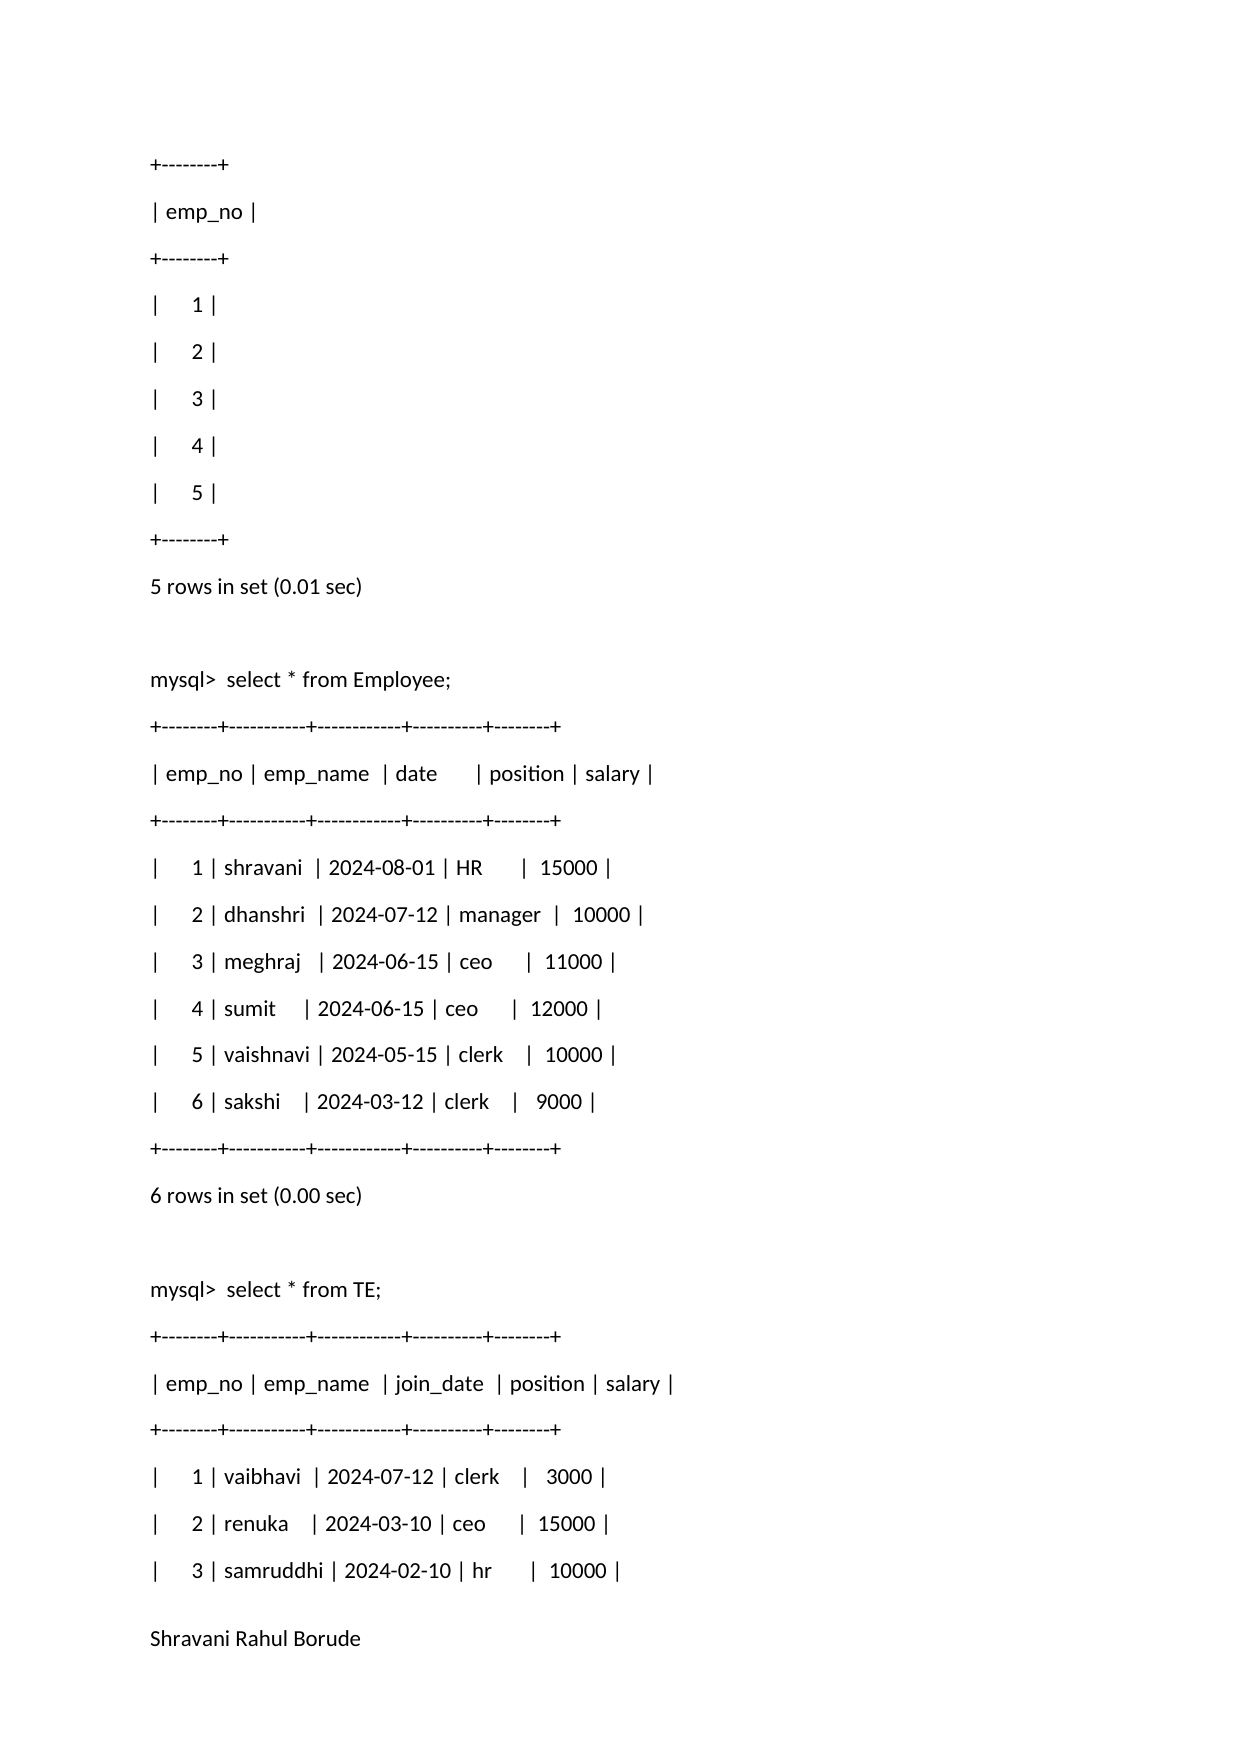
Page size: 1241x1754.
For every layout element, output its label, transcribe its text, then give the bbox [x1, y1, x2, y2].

text | 2 | renuka | 2024-03-10 | ceo | 15000 | [150, 1509, 1090, 1537]
text | 5 | [150, 478, 1090, 506]
text | 2 | [150, 337, 1090, 366]
text +--------+-----------+------------+----------+--------+ [150, 712, 1090, 741]
text | 3 | [150, 384, 1090, 412]
text | 6 | sakshi | 2024-03-12 | clerk | 9000 | [150, 1087, 1090, 1116]
text | 1 | [150, 291, 1090, 319]
text 6 rows in set (0.00 sec) [150, 1181, 1090, 1209]
text | emp_no | [150, 197, 1090, 225]
text mysql> select * from TE; [150, 1275, 1090, 1303]
text | 3 | samruddhi | 2024-02-10 | hr | 10000 | [150, 1556, 1090, 1584]
text | 4 | sumit | 2024-06-15 | ceo | 12000 | [150, 994, 1090, 1022]
text +--------+ [150, 525, 1090, 553]
text mysql> select * from Employee; [150, 666, 1090, 694]
text +--------+-----------+------------+----------+--------+ [150, 1134, 1090, 1162]
text | 5 | vaishnavi | 2024-05-15 | clerk | 10000 | [150, 1041, 1090, 1069]
text | 3 | meghraj | 2024-06-15 | ceo | 11000 | [150, 947, 1090, 975]
text +--------+-----------+------------+----------+--------+ [150, 806, 1090, 834]
text +--------+ [150, 150, 1090, 178]
text | 1 | shravani | 2024-08-01 | HR | 15000 | [150, 853, 1090, 881]
text 5 rows in set (0.01 sec) [150, 572, 1090, 600]
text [150, 1416, 1090, 1444]
text | emp_no | emp_name | join_date | position | salary | [150, 1369, 1090, 1397]
text | 1 | vaibhavi | 2024-07-12 | clerk | 3000 | [150, 1462, 1090, 1491]
text +--------+-----------+------------+----------+--------+ [150, 1322, 1090, 1350]
text | emp_no | emp_name | date | position | salary | [150, 759, 1090, 787]
text +--------+ [150, 244, 1090, 272]
text | 2 | dhanshri | 2024-07-12 | manager | 10000 | [150, 900, 1090, 928]
text | 4 | [150, 431, 1090, 459]
